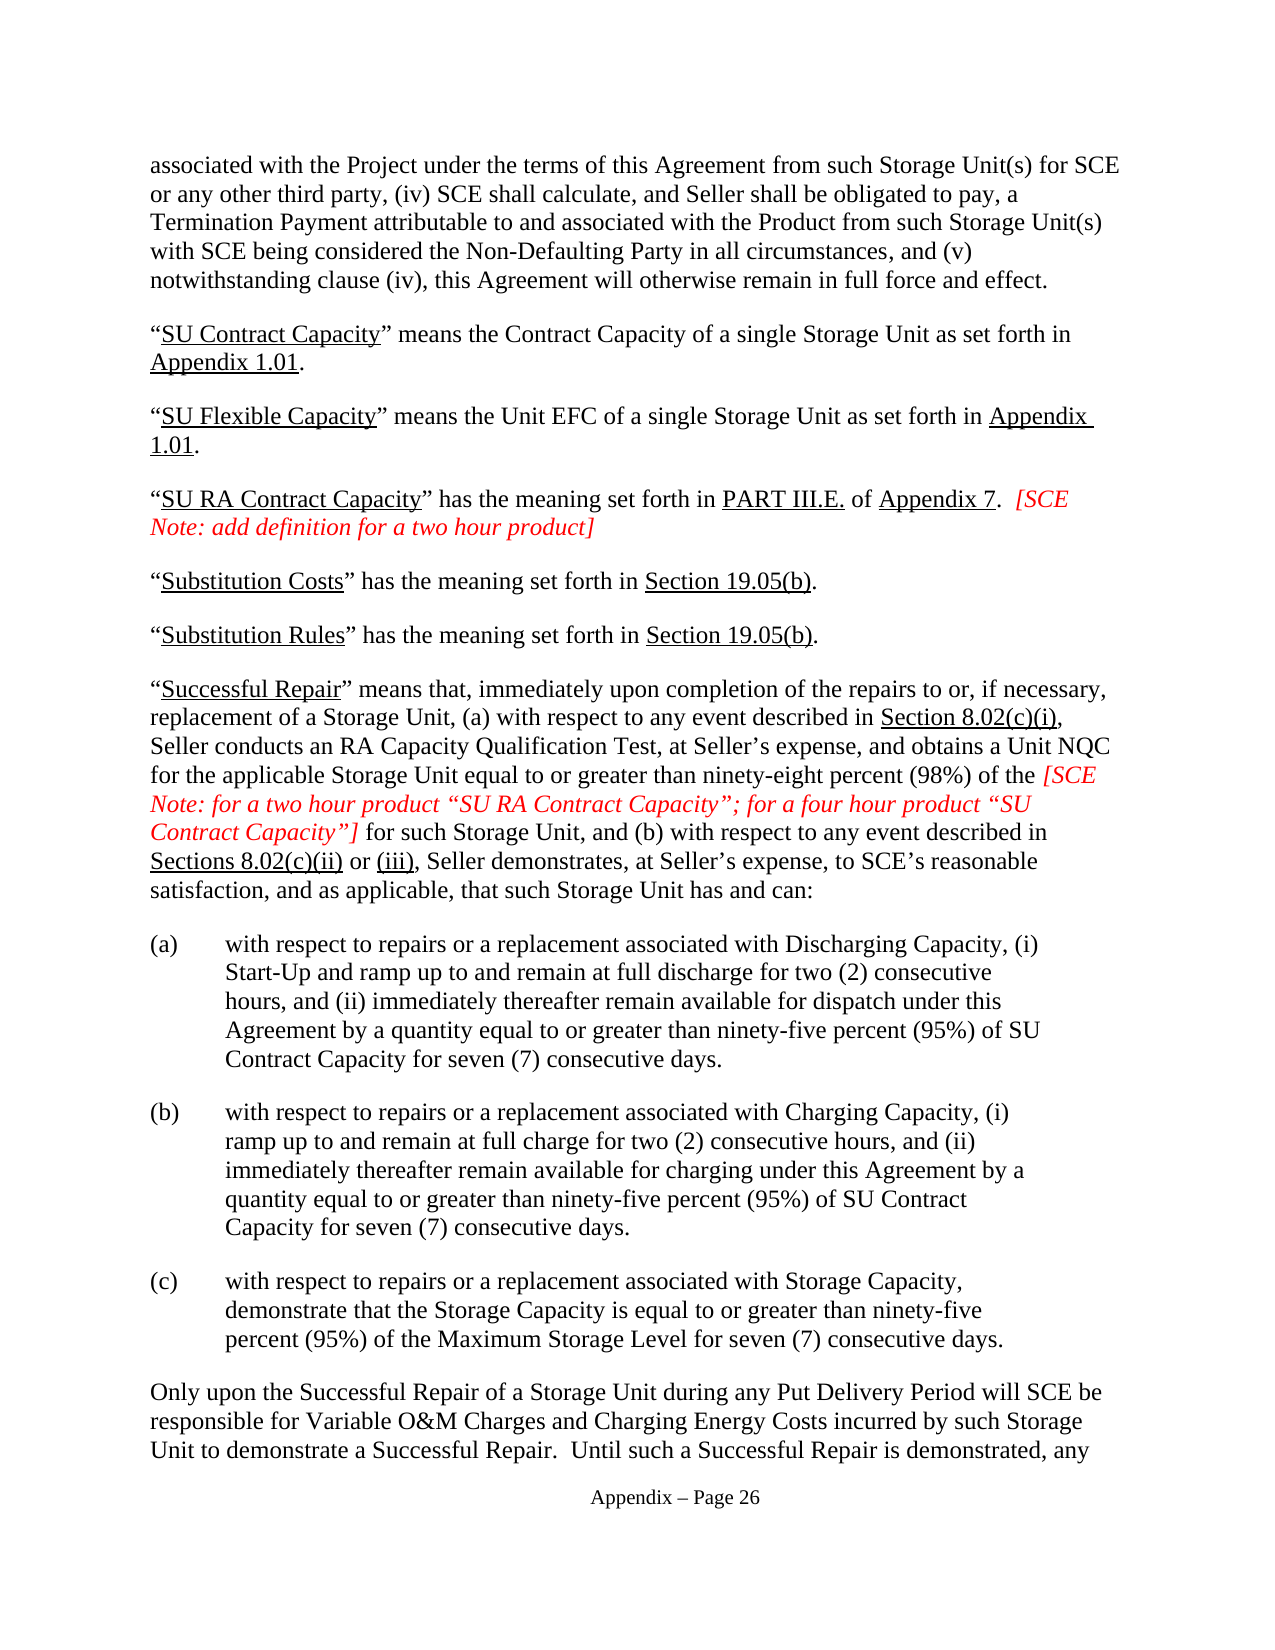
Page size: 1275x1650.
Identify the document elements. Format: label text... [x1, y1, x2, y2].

list with respect to repairs or a replacement associated with Charging Capacity, (i) ramp up to and remain at full charge for two (2) consecutive hours, and (ii) immediately thereafter remain available for charging under this Agreement by a quantity equal to or greater than ninety-five percent (95%) of SU Contract Capacity for seven (7) consecutive days. [150, 1097, 1050, 1241]
text “SU Flexible Capacity” means the Unit EFC of a single Storage Unit as set forth in Appendix 1.01. [150, 401, 1125, 459]
text “Substitution Costs” has the meaning set forth in Section 19.05(b). [150, 566, 1125, 595]
list with respect to repairs or a replacement associated with Storage Capacity, demonstrate that the Storage Capacity is equal to or greater than ninety-five percent (95%) of the Maximum Storage Level for seven (7) consecutive days. [150, 1266, 1050, 1352]
text “SU Contract Capacity” means the Contract Capacity of a single Storage Unit as set forth in Appendix 1.01. [150, 319, 1125, 376]
text “SU RA Contract Capacity” has the meaning set forth in PART III.E. of Appendix 7. [SCE Note: add definition for a two hour product] [150, 484, 1125, 541]
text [150, 150, 1125, 294]
text “Substitution Rules” has the meaning set forth in Section 19.05(b). [150, 620, 1125, 649]
list with respect to repairs or a replacement associated with Discharging Capacity, (i) Start-Up and ramp up to and remain at full discharge for two (2) consecutive hours, and (ii) immediately thereafter remain available for dispatch under this Agreement by a quantity equal to or greater than ninety-five percent (95%) of SU Contract Capacity for seven (7) consecutive days. [150, 929, 1050, 1072]
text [150, 1377, 1125, 1464]
text “Successful Repair” means that, immediately upon completion of the repairs to or, if necessary, replacement of a Storage Unit, (a) with respect to any event described in Section 8.02(c)(i), Seller conducts an RA Capacity Qualification Test, at Seller’s expense, and obtains a Unit NQC for the applicable Storage Unit equal to or greater than ninety-eight percent (98%) of the [SCE Note: for a two hour product “SU RA Contract Capacity”; for a four hour product “SU Contract Capacity”] for such Storage Unit, and (b) with respect to any event described in Sections 8.02(c)(ii) or (iii), Seller demonstrates, at Seller’s expense, to SCE’s reasonable satisfaction, and as applicable, that such Storage Unit has and can: [150, 674, 1125, 904]
